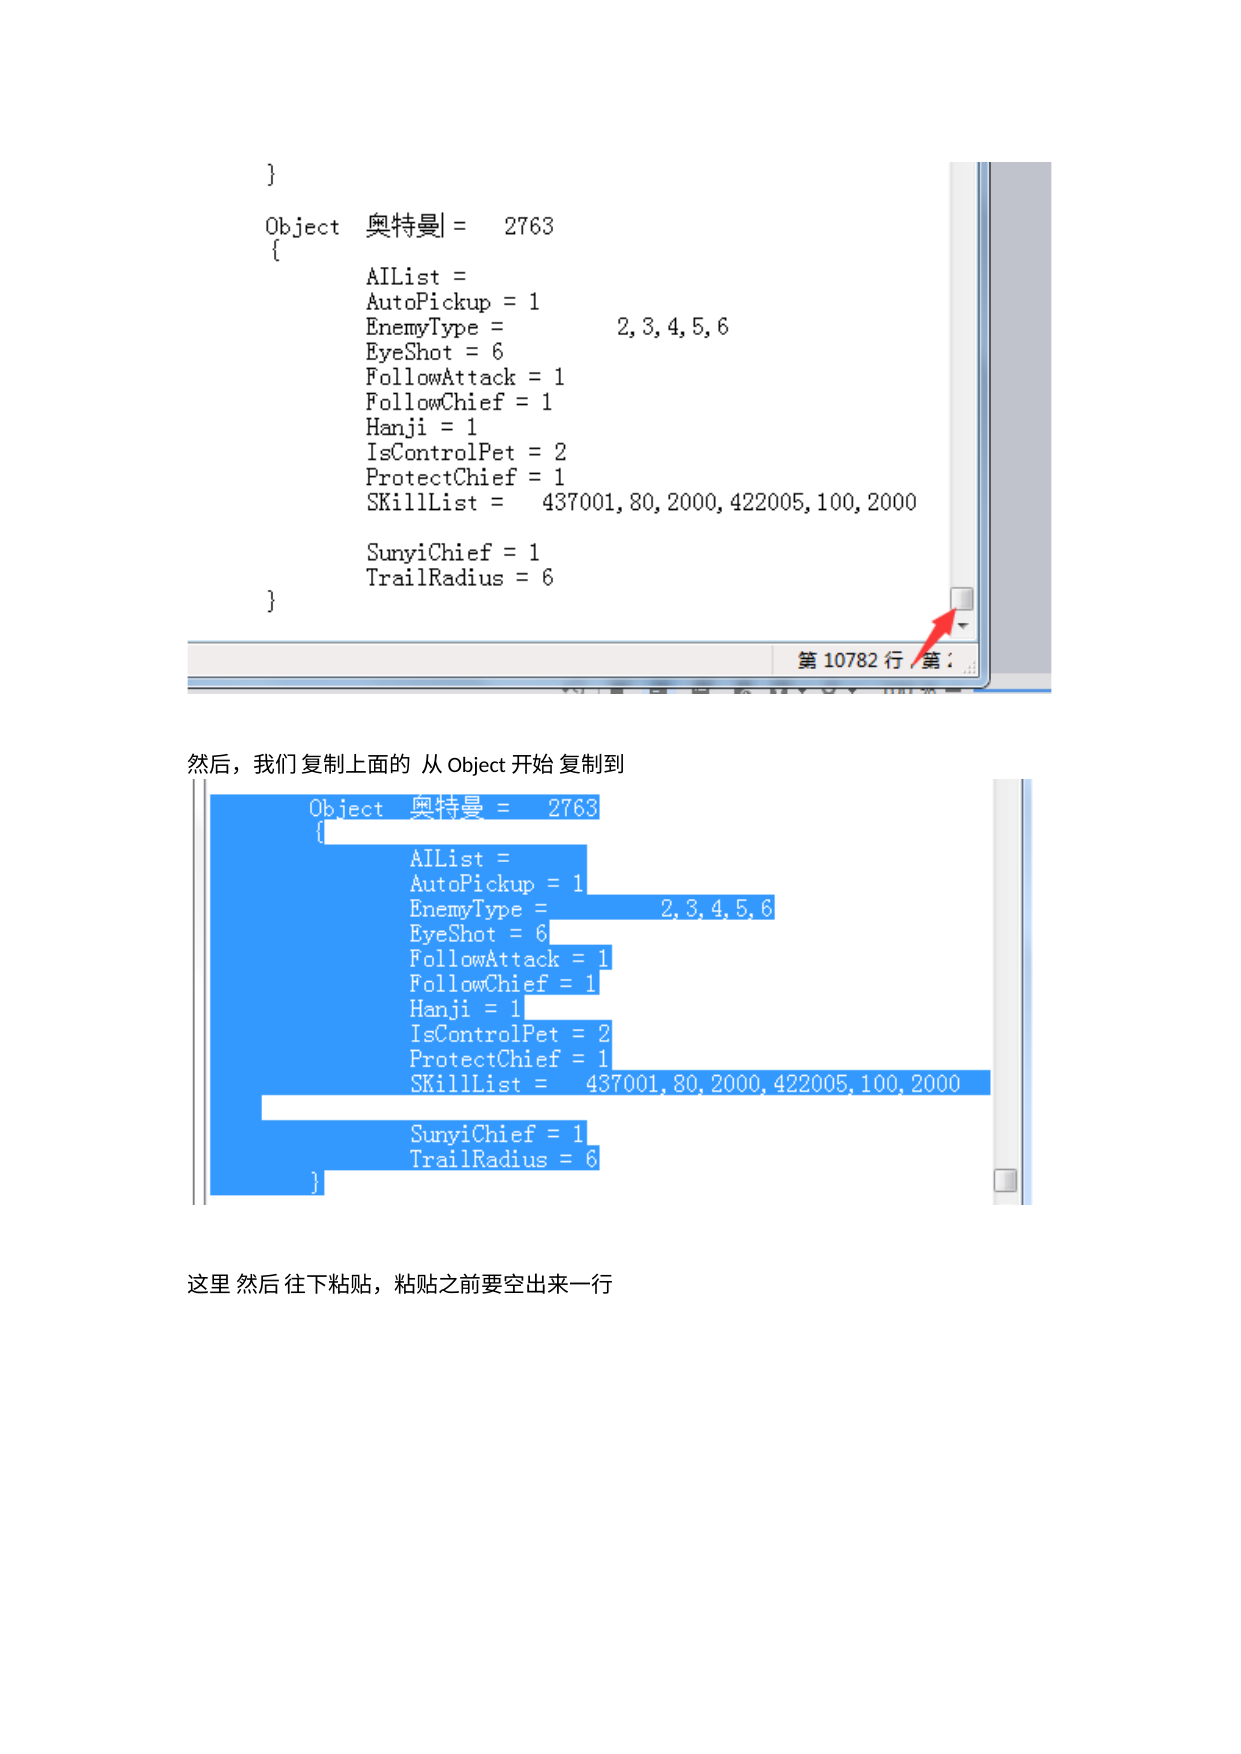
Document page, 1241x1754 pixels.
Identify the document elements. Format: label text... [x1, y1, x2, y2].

picture [187, 779, 1033, 1205]
picture [187, 162, 1052, 694]
text 这里 然后 往下粘贴，粘贴之前要空出来一行 [187, 1267, 1053, 1299]
text 然后，我们 复制上面的 从Object 开始 复制到 [187, 747, 1053, 779]
